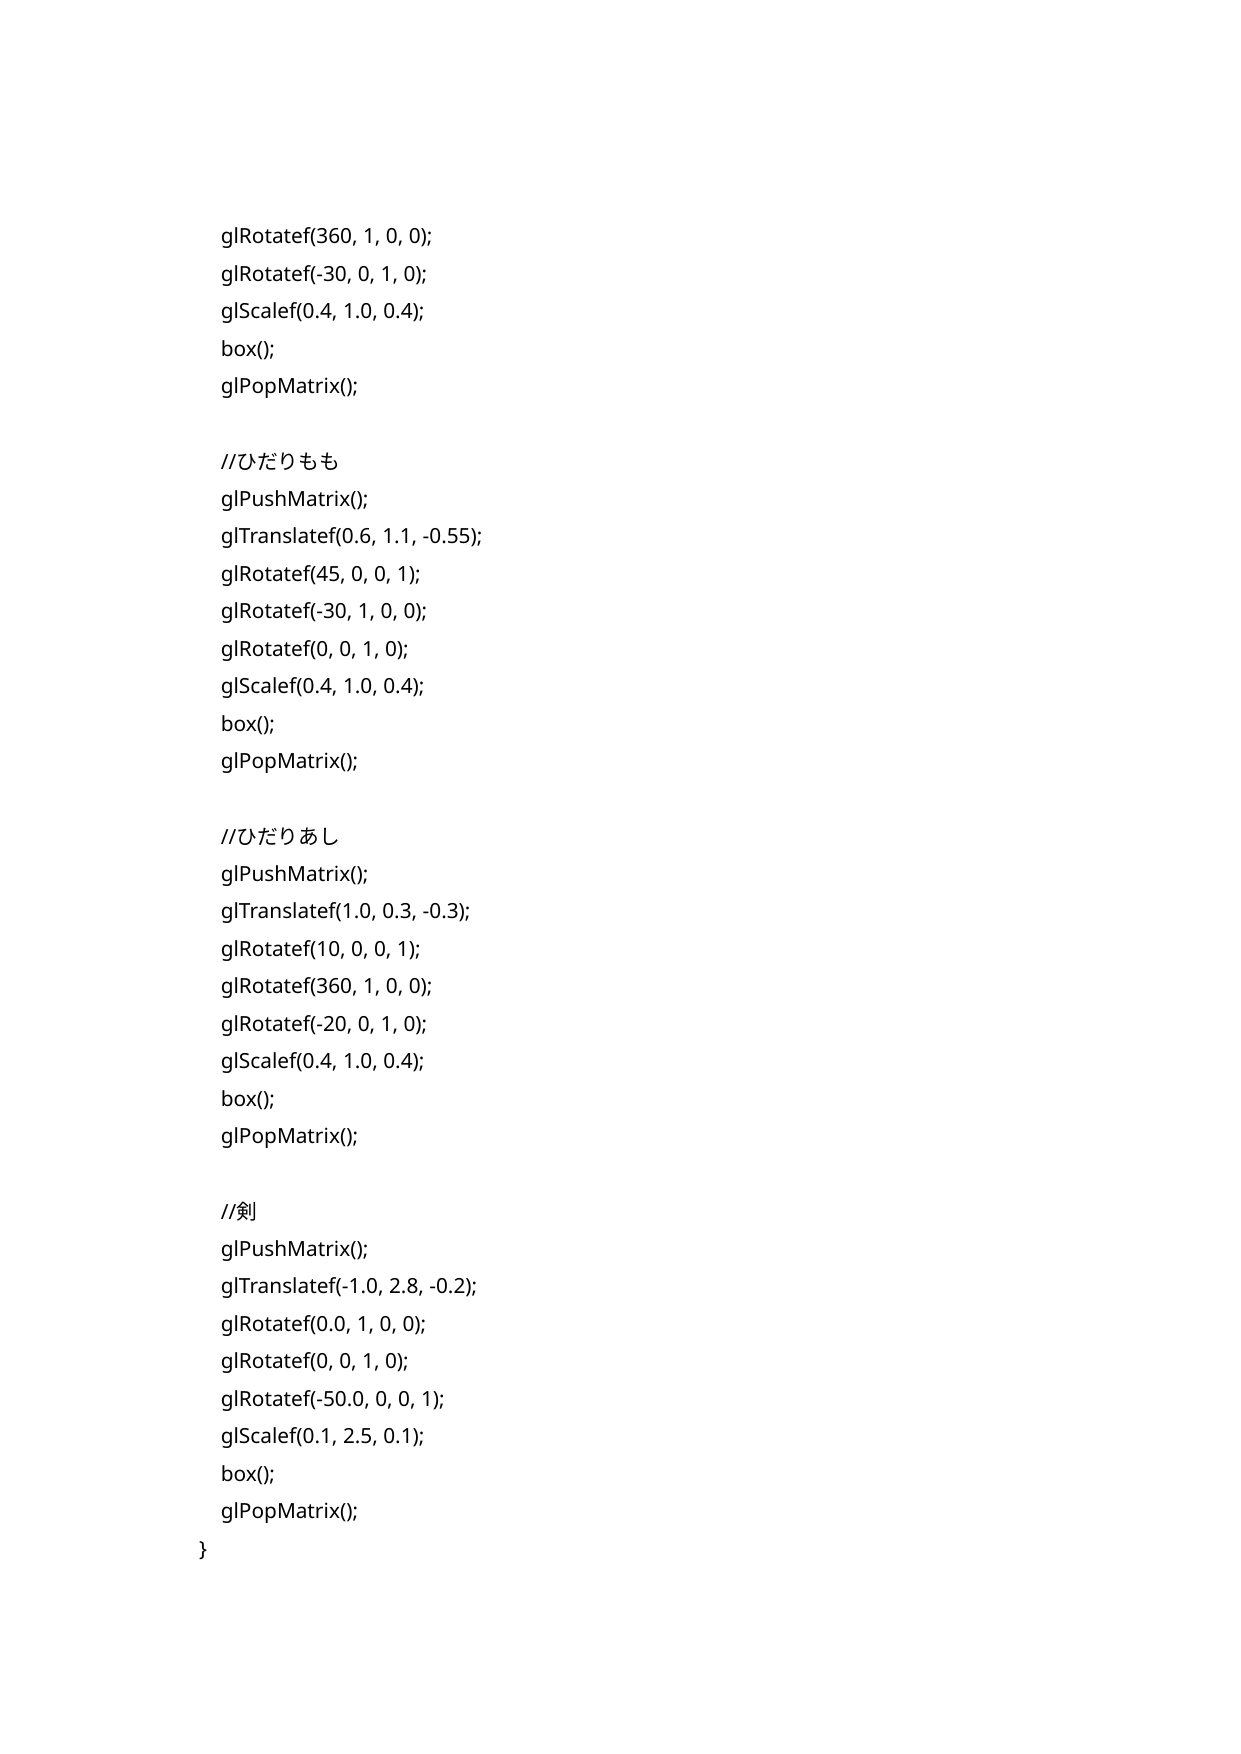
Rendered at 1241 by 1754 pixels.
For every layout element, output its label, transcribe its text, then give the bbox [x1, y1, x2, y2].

text glRotatef(360, 1, 0, 0); [177, 217, 1063, 254]
text glRotatef(-30, 1, 0, 0); [177, 592, 1063, 629]
text box(); [177, 1079, 1063, 1117]
text glPopMatrix(); [177, 742, 1063, 779]
text box(); [177, 329, 1063, 367]
text glPopMatrix(); [177, 367, 1063, 404]
text glTranslatef(0.6, 1.1, -0.55); [177, 517, 1063, 554]
text glScalef(0.1, 2.5, 0.1); [177, 1417, 1063, 1454]
text glRotatef(360, 1, 0, 0); [177, 967, 1063, 1004]
text glPopMatrix(); [177, 1117, 1063, 1154]
text glTranslatef(-1.0, 2.8, -0.2); [177, 1267, 1063, 1304]
text glPushMatrix(); [177, 1229, 1063, 1267]
text glRotatef(-20, 0, 1, 0); [177, 1004, 1063, 1042]
text glRotatef(-50.0, 0, 0, 1); [177, 1379, 1063, 1417]
text glPushMatrix(); [177, 854, 1063, 892]
text glRotatef(10, 0, 0, 1); [177, 929, 1063, 967]
text glScalef(0.4, 1.0, 0.4); [177, 1042, 1063, 1079]
text glScalef(0.4, 1.0, 0.4); [177, 292, 1063, 329]
text glRotatef(0.0, 1, 0, 0); [177, 1304, 1063, 1342]
text box(); [177, 704, 1063, 742]
text } [177, 1529, 1063, 1567]
text glRotatef(0, 0, 1, 0); [177, 1342, 1063, 1379]
text //ひだりもも [177, 442, 1063, 479]
text glRotatef(0, 0, 1, 0); [177, 629, 1063, 667]
text glPushMatrix(); [177, 479, 1063, 517]
text //剣 [177, 1192, 1063, 1229]
text //ひだりあし [177, 817, 1063, 854]
text glTranslatef(1.0, 0.3, -0.3); [177, 892, 1063, 929]
text glScalef(0.4, 1.0, 0.4); [177, 667, 1063, 704]
text glRotatef(45, 0, 0, 1); [177, 554, 1063, 592]
text box(); [177, 1454, 1063, 1492]
text glPopMatrix(); [177, 1492, 1063, 1529]
text glRotatef(-30, 0, 1, 0); [177, 254, 1063, 292]
